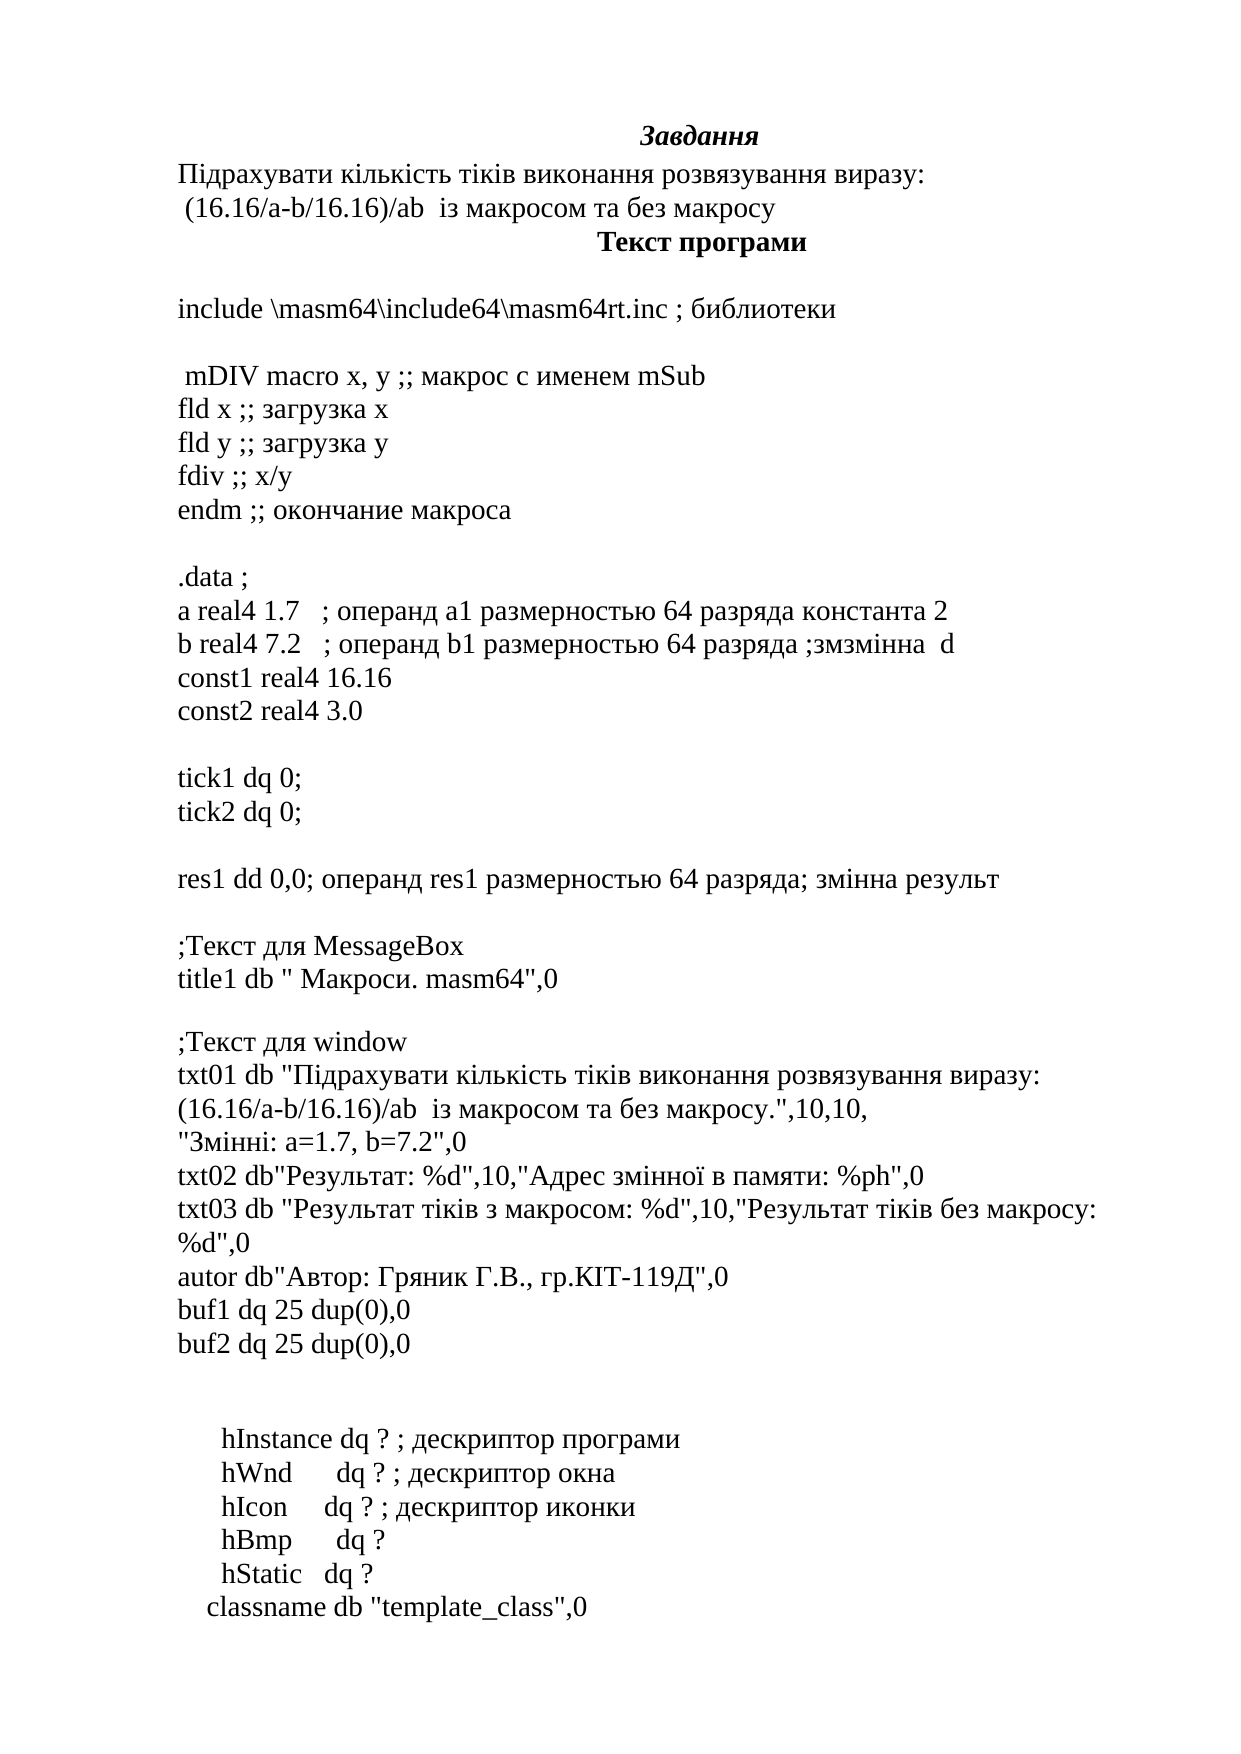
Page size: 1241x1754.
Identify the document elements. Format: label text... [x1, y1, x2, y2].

text fld x ;; загрузка x [177, 391, 1152, 425]
text hIcon dq ? ; дескриптор иконки [177, 1489, 1152, 1522]
text Текст програми [252, 224, 1152, 257]
text a real4 1.7 ; операнд а1 размерностью 64 разряда константа 2 [177, 593, 1152, 626]
text hBmp dq ? [177, 1522, 1152, 1556]
text ;Текст для MessageBox [177, 928, 1152, 962]
text "Змінні: a=1.7, b=7.2",0 [177, 1124, 1152, 1158]
text autor db"Автор: Гряник Г.В., гр.КІТ-119Д",0 [177, 1259, 1152, 1292]
text mDIV macro x, y ;; макрос с именем mSub [177, 358, 1152, 391]
text (16.16/a-b/16.16)/ab із макросом та без макросу [177, 190, 1152, 224]
text txt03 db "Результат тіків з макросом: %d",10,"Результат тіків без макросу: %d",0 [177, 1192, 1152, 1259]
text tick2 dq 0; [177, 794, 1152, 827]
text hStatic dq ? [177, 1556, 1152, 1589]
text Підрахувати кількість тіків виконання розвязування виразу: [177, 157, 1152, 190]
text buf2 dq 25 dup(0),0 [177, 1326, 1152, 1359]
text const1 real4 16.16 [177, 660, 1152, 693]
text hWnd dq ? ; дескриптор окна [177, 1455, 1152, 1489]
text include \masm64\include64\masm64rt.inc ; библиотеки [177, 291, 1152, 324]
text fdiv ;; x/y [177, 458, 1152, 492]
text const2 real4 3.0 [177, 693, 1152, 727]
text endm ;; окончание макроса [177, 492, 1152, 526]
text hInstance dq ? ; дескриптор програми [177, 1422, 1152, 1455]
text txt02 db"Результат: %d",10,"Адрес змінної в памяти: %ph",0 [177, 1158, 1152, 1192]
text tick1 dq 0; [177, 760, 1152, 794]
text Завдання [250, 118, 1152, 152]
text b real4 7.2 ; операнд b1 размерностью 64 разряда ;змзмінна d [177, 626, 1152, 660]
text buf1 dq 25 dup(0),0 [177, 1292, 1152, 1326]
text fld y ;; загрузка y [177, 425, 1152, 458]
text res1 dd 0,0; операнд res1 размерностью 64 разряда; змінна результ [177, 861, 1152, 894]
text title1 db " Mакроси. masm64",0 [177, 962, 1152, 995]
text classname db "template_class",0 [177, 1589, 1152, 1623]
text .data ; [177, 559, 1152, 593]
text txt01 db "Підрахувати кількість тіків виконання розвязування виразу: (16.16/a-b/16.16)/ab із макросом та без макросу.",10,10, [177, 1057, 1152, 1124]
text ;Текст для window [177, 1024, 1152, 1057]
